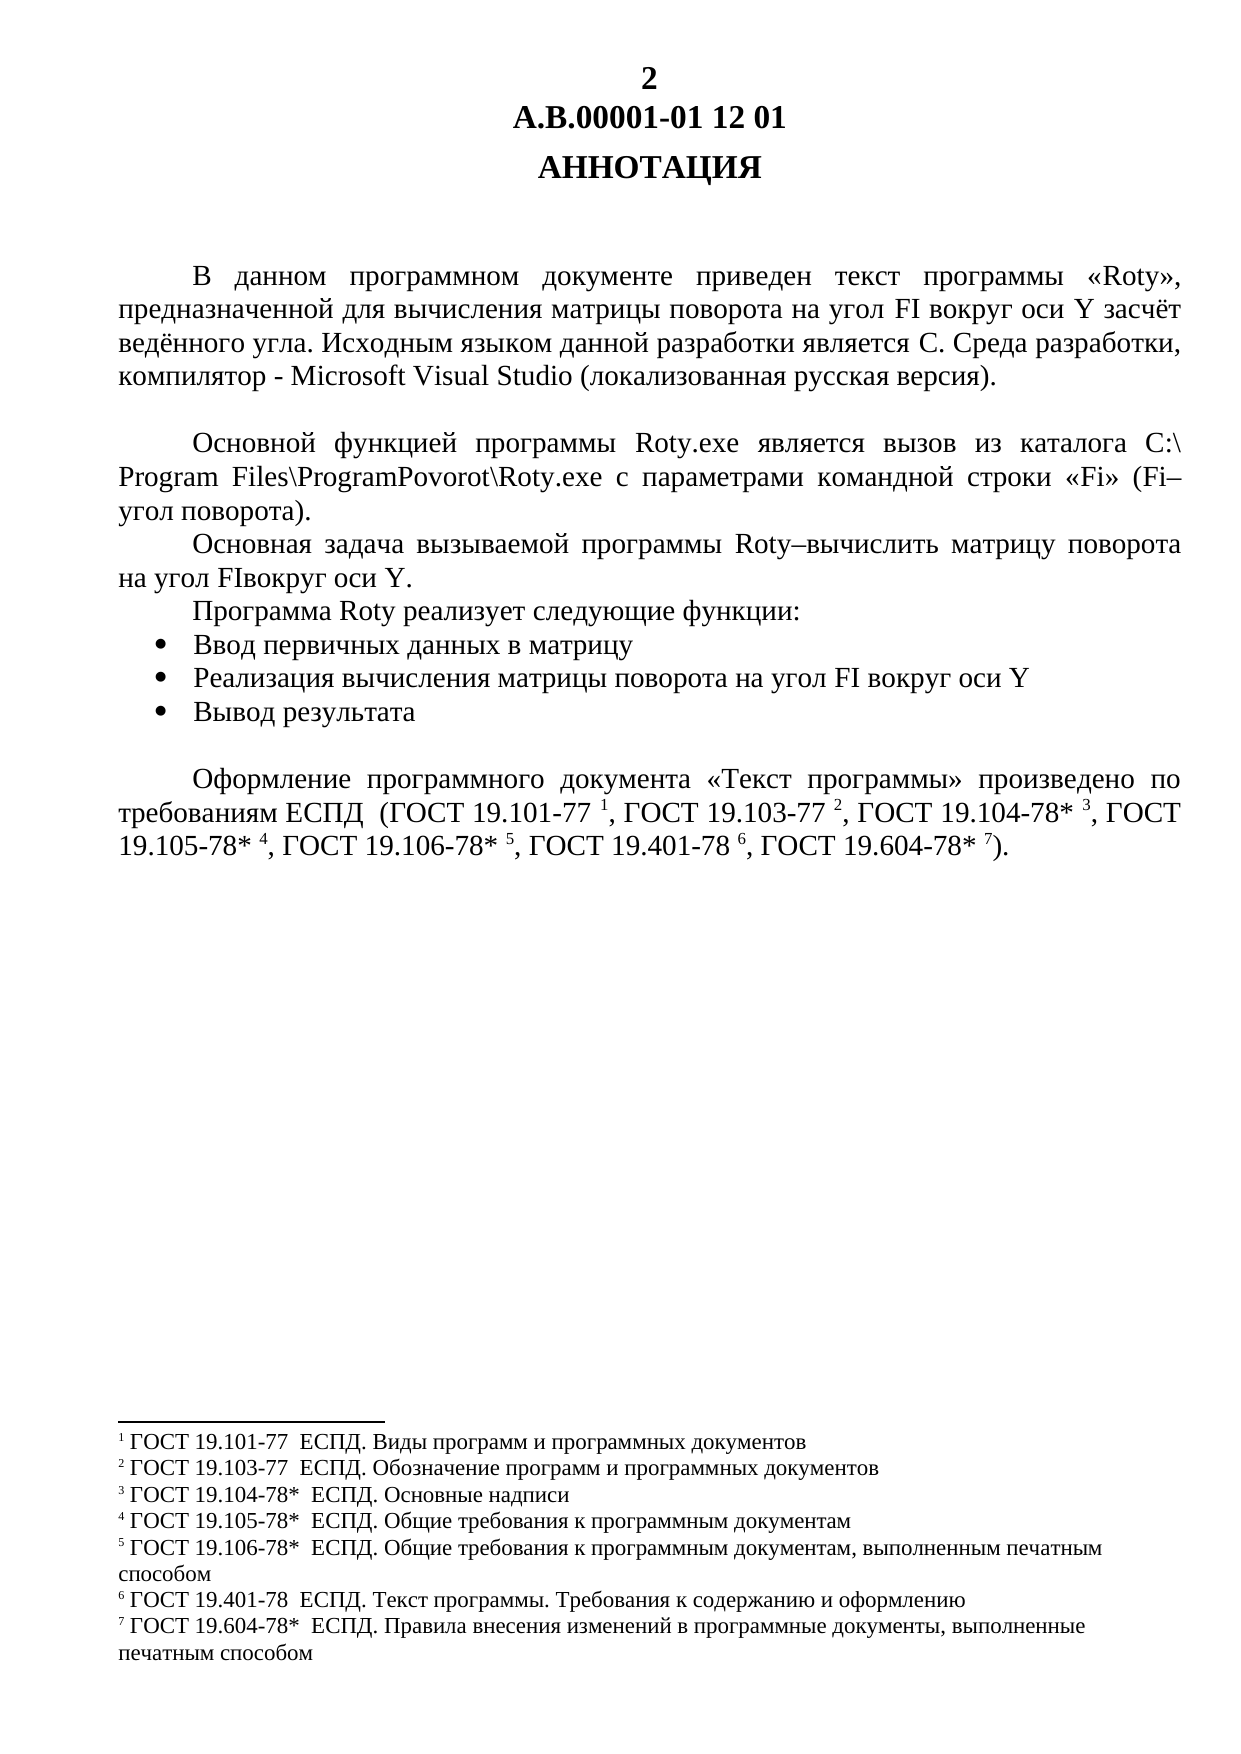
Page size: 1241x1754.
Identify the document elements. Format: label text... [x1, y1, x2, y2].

text Программа Roty реализует следующие функции: [118, 593, 1181, 627]
subtitle Ввод первичных данных в матрицу [156, 627, 1181, 661]
list Вывод результата [156, 694, 1181, 728]
text В данном программном документе приведен текст программы «Roty», предназначенной для вычисления матрицы поворота на угол FI вокруг оси Y засчёт ведённого угла. Исходным языком данной разработки является C. Среда разработки, компилятор - Microsoft Visual Studio (локализованная русская версия). [118, 258, 1181, 392]
text Оформление программного документа «Текст программы» произведено по требованиям ЕСПД (ГОСТ 19.101-77 , ГОСТ 19.103-77 , ГОСТ 19.104-78* , ГОСТ 19.105-78* , ГОСТ 19.106-78* , ГОСТ 19.401-78 , ГОСТ 19.604-78* ). [118, 761, 1181, 862]
subtitle АННОТАЦИЯ [118, 148, 1181, 186]
text Основной функцией программы Roty.exe является вызов из каталога C:\Program Files\ProgramPovorot\Roty.exe с параметрами командной строки «Fi» (Fi–угол поворота). [118, 426, 1181, 526]
text Основная задача вызываемой программы Roty–вычислить матрицу поворота на угол FIвокруг оси Y. [118, 526, 1181, 593]
list Реализация вычисления матрицы поворота на угол FI вокруг оси Y [156, 661, 1181, 694]
